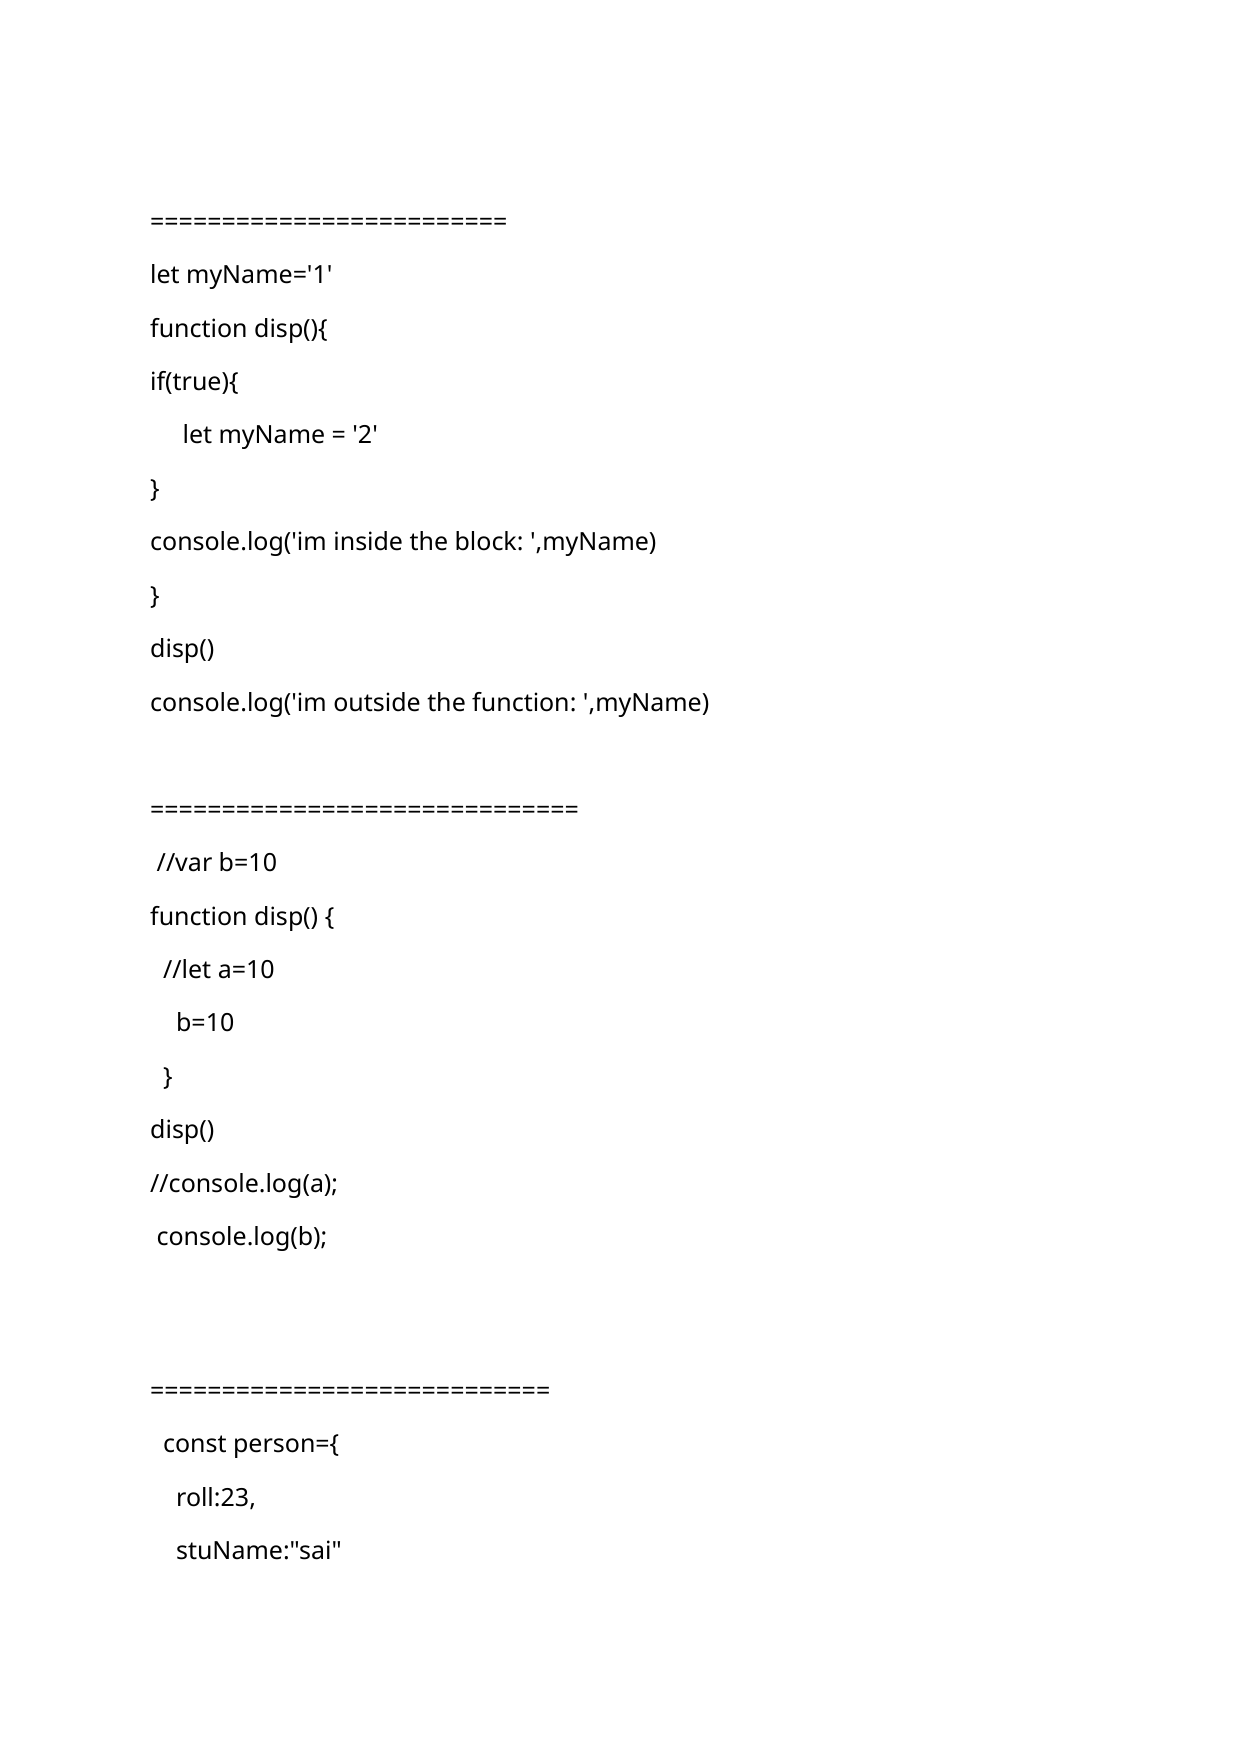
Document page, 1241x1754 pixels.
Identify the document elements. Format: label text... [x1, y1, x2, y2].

text ============================== [150, 791, 1090, 825]
text b=10 [150, 1005, 1090, 1039]
text let myName='1' [150, 257, 1090, 291]
text stuName:"sai" [150, 1533, 1090, 1567]
text console.log(b); [150, 1219, 1090, 1253]
text const person={ [150, 1426, 1090, 1460]
text //console.log(a); [150, 1165, 1090, 1199]
text ========================= [150, 203, 1090, 237]
text if(true){ [150, 364, 1090, 398]
text function disp(){ [150, 310, 1090, 344]
text //let a=10 [150, 952, 1090, 986]
text ============================ [150, 1372, 1090, 1407]
text console.log('im outside the function: ',myName) [150, 684, 1090, 718]
text //var b=10 [150, 845, 1090, 879]
text let myName = '2' [150, 417, 1090, 451]
text roll:23, [150, 1479, 1090, 1513]
text } [150, 471, 1090, 505]
text function disp() { [150, 898, 1090, 932]
text } [150, 1058, 1090, 1092]
text disp() [150, 631, 1090, 665]
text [150, 524, 1090, 558]
text } [150, 577, 1090, 612]
text disp() [150, 1112, 1090, 1146]
